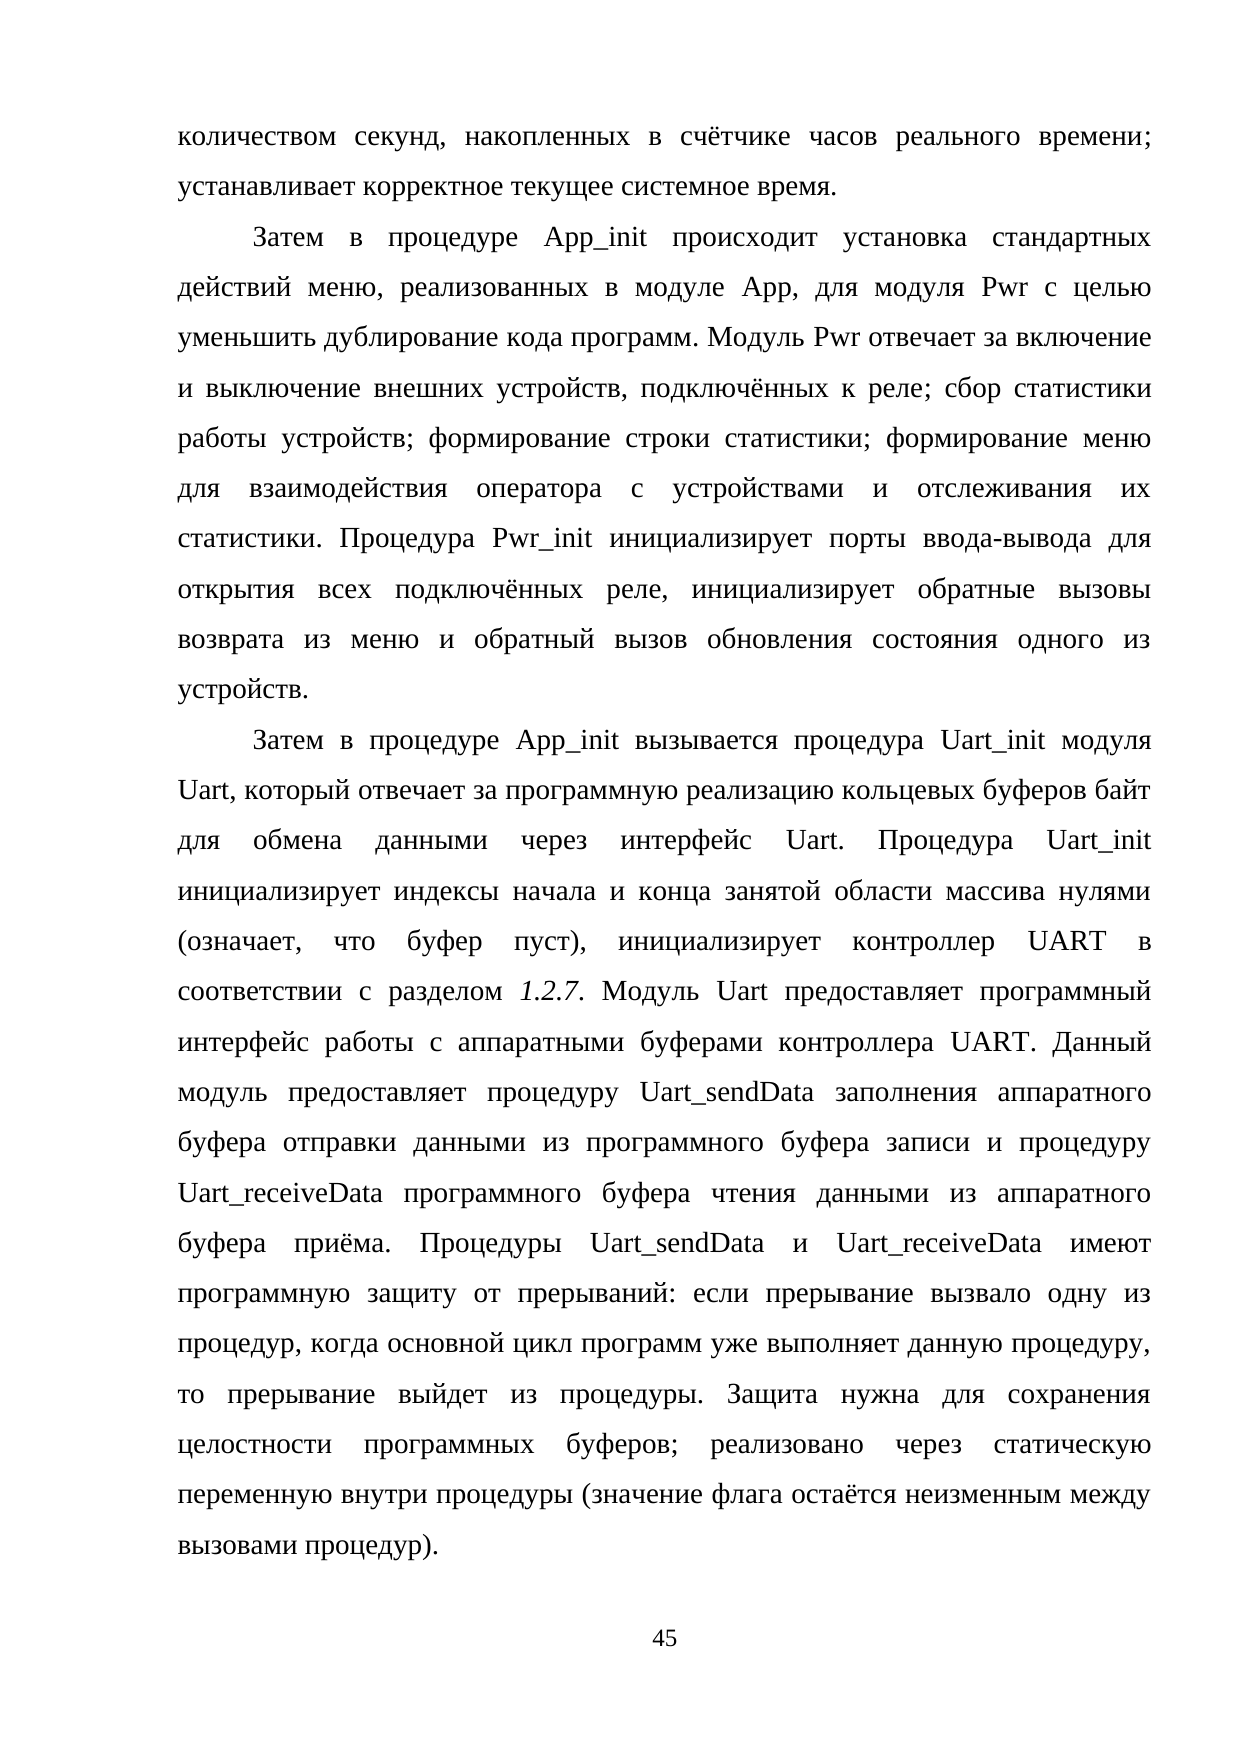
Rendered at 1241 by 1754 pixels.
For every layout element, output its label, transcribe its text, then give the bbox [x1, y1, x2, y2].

text Затем в процедуре App_init происходит установка стандартных действий меню, реализованных в модуле App, для модуля Pwr с целью уменьшить дублирование кода программ. Модуль Pwr отвечает за включение и выключение внешних устройств, подключённых к реле; сбор статистики работы устройств; формирование строки статистики; формирование меню для взаимодействия оператора с устройствами и отслеживания их статистики. Процедура Pwr_init инициализирует порты ввода-вывода для открытия всех подключённых реле, инициализирует обратные вызовы возврата из меню и обратный вызов обновления состояния одного из устройств. [177, 219, 1152, 705]
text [177, 118, 1152, 202]
text Затем в процедуре App_init вызывается процедура Uart_init модуля Uart, который отвечает за программную реализацию кольцевых буферов байт для обмена данными через интерфейс Uart. Процедура Uart_init инициализирует индексы начала и конца занятой области массива нулями (означает, что буфер пуст), инициализирует контроллер UART в соответствии с разделом 1.2.7. Модуль Uart предоставляет программный интерфейс работы с аппаратными буферами контроллера UART. Данный модуль предоставляет процедуру Uart_sendData заполнения аппаратного буфера отправки данными из программного буфера записи и процедуру Uart_receiveData программного буфера чтения данными из аппаратного буфера приёма. Процедуры Uart_sendData и Uart_receiveData имеют программную защиту от прерываний: если прерывание вызвало одну из процедур, когда основной цикл программ уже выполняет данную процедуру, то прерывание выйдет из процедуры. Защита нужна для сохранения целостности программных буферов; реализовано через статическую переменную внутри процедуры (значение флага остаётся неизменным между вызовами процедур). [177, 722, 1152, 1560]
